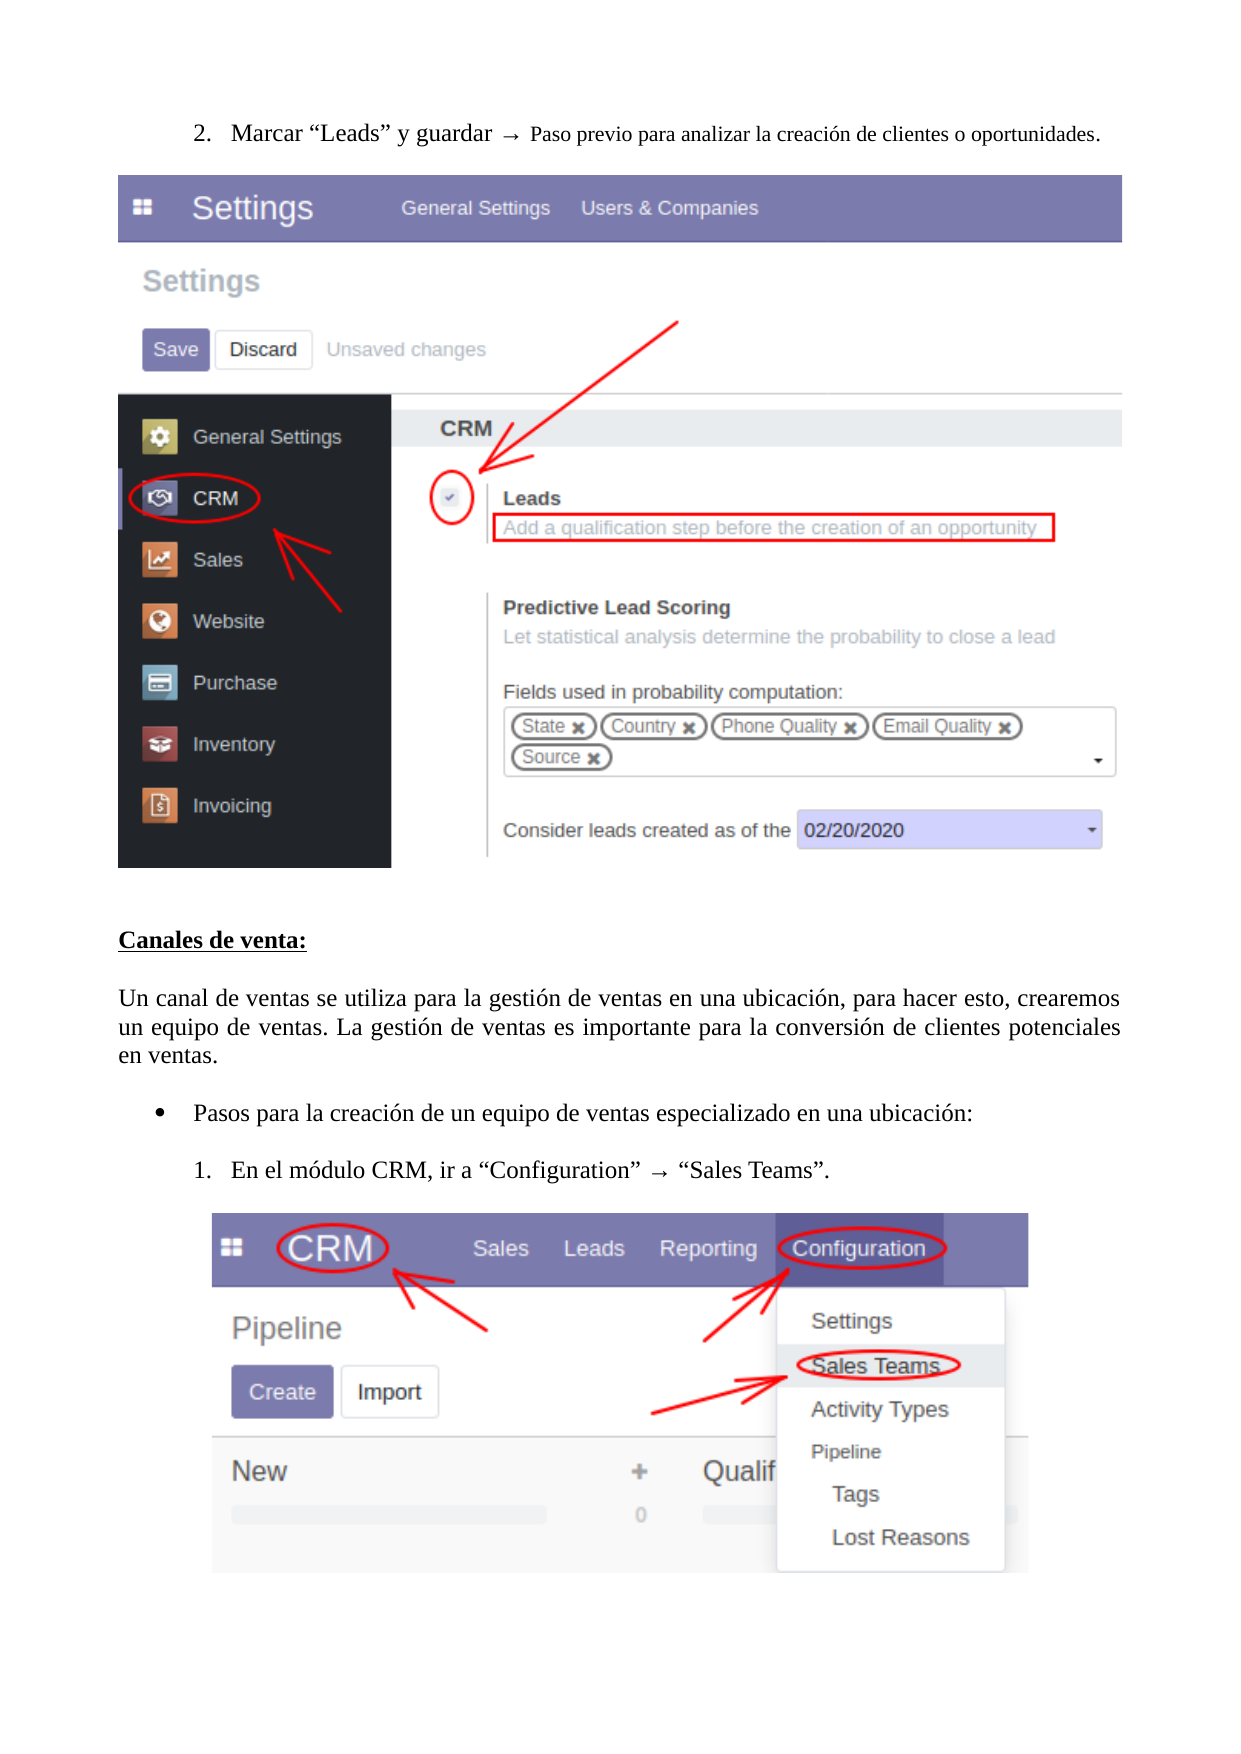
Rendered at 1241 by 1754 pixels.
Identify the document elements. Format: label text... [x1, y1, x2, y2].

list Marcar “Leads” y guardar → Paso previo para analizar la creación de clientes o oportunidades. [193, 118, 1122, 147]
list Pasos para la creación de un equipo de ventas especializado en una ubicación: [156, 1098, 1122, 1127]
text Un canal de ventas se utiliza para la gestión de ventas en una ubicación, para hacer esto, crearemos un equipo de ventas. La gestión de ventas es importante para la conversión de clientes potenciales en ventas. [118, 983, 1122, 1069]
list En el módulo CRM, ir a “Configuration” → “Sales Teams”. [193, 1156, 1122, 1184]
picture [211, 1213, 1029, 1573]
text Canales de venta: [118, 926, 1122, 954]
picture [118, 175, 1123, 868]
